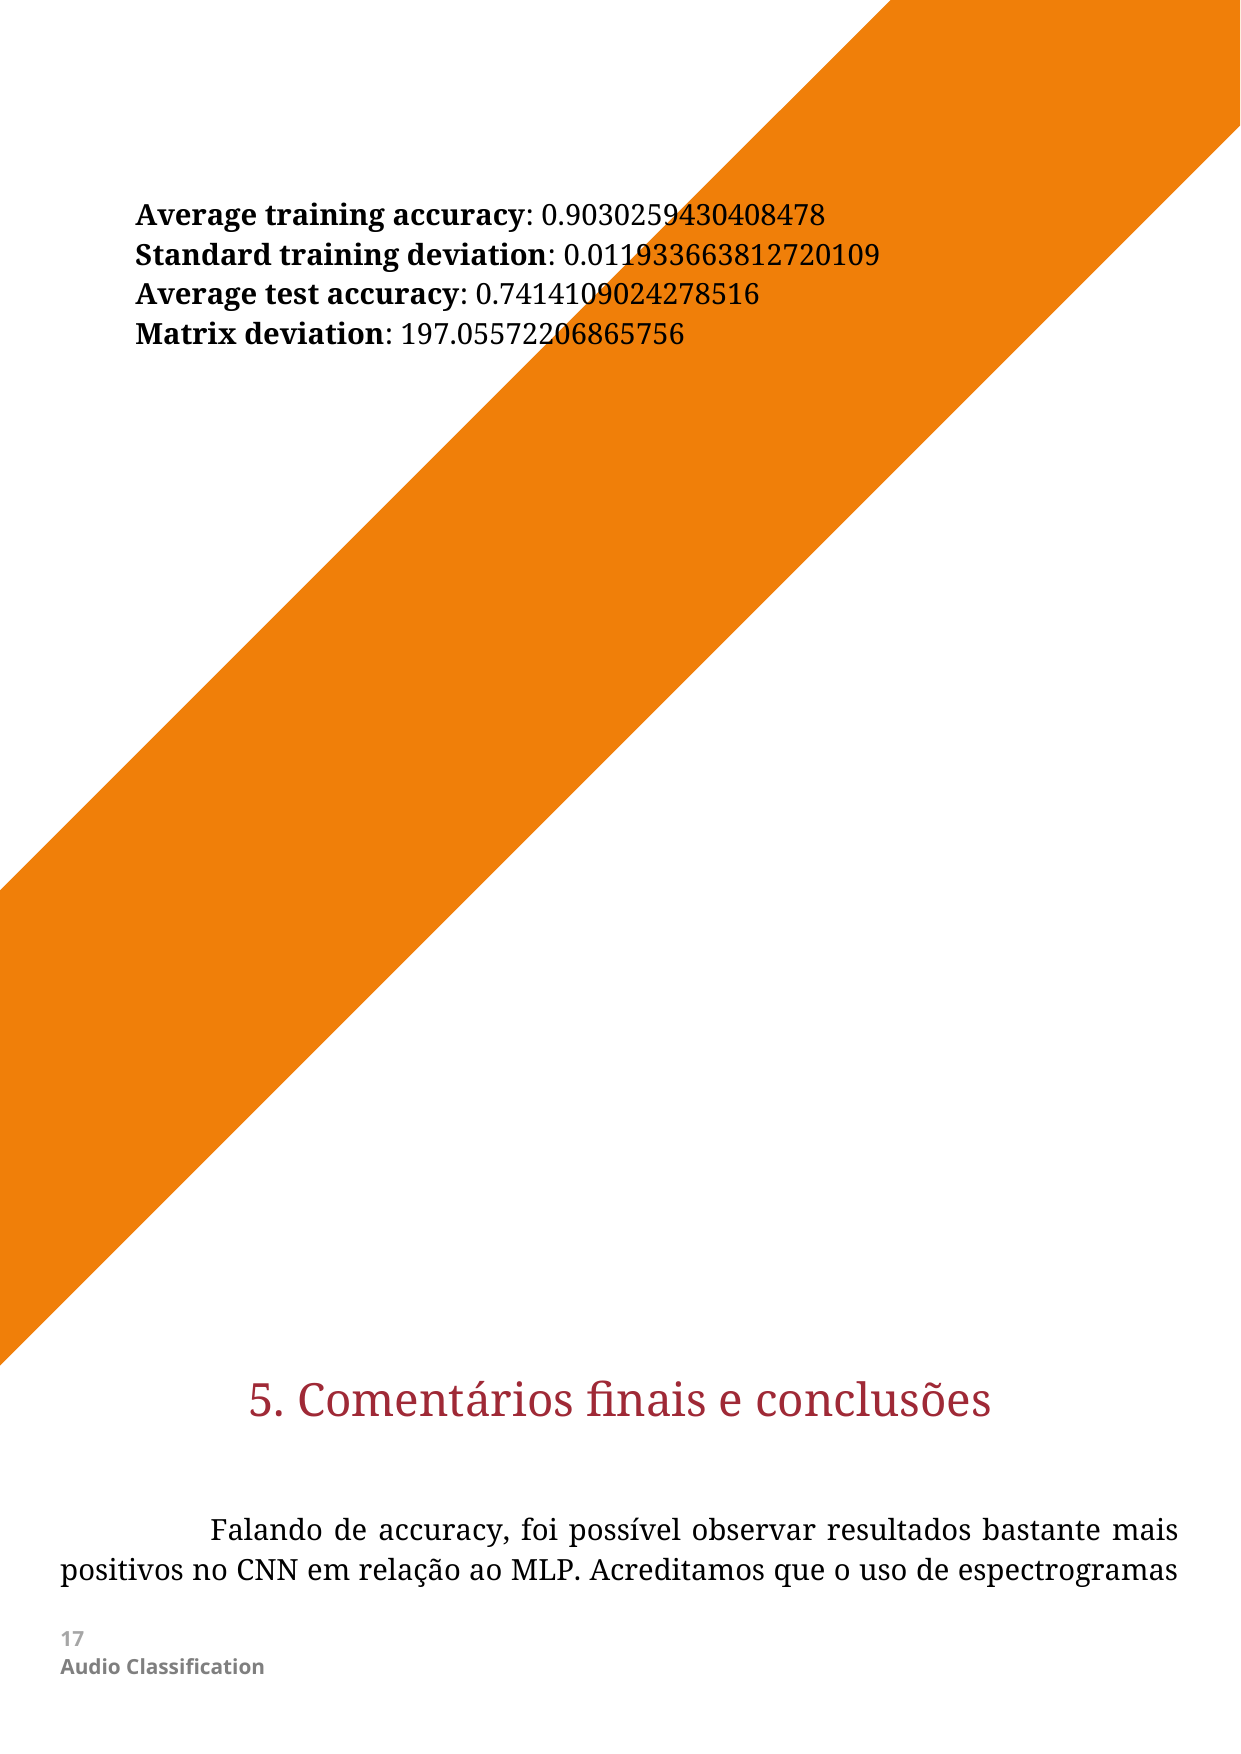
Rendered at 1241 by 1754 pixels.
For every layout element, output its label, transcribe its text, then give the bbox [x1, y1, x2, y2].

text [60, 1509, 1180, 1589]
text Standard training deviation: 0.011933663812720109 [60, 234, 1180, 273]
text Average training accuracy: 0.9030259430408478 [60, 194, 1180, 234]
text Matrix deviation: 197.05572206865756 [60, 313, 1180, 353]
text 5. Comentários finais e conclusões [60, 1368, 1180, 1430]
text Average test accuracy: 0.7414109024278516 [60, 273, 1180, 313]
